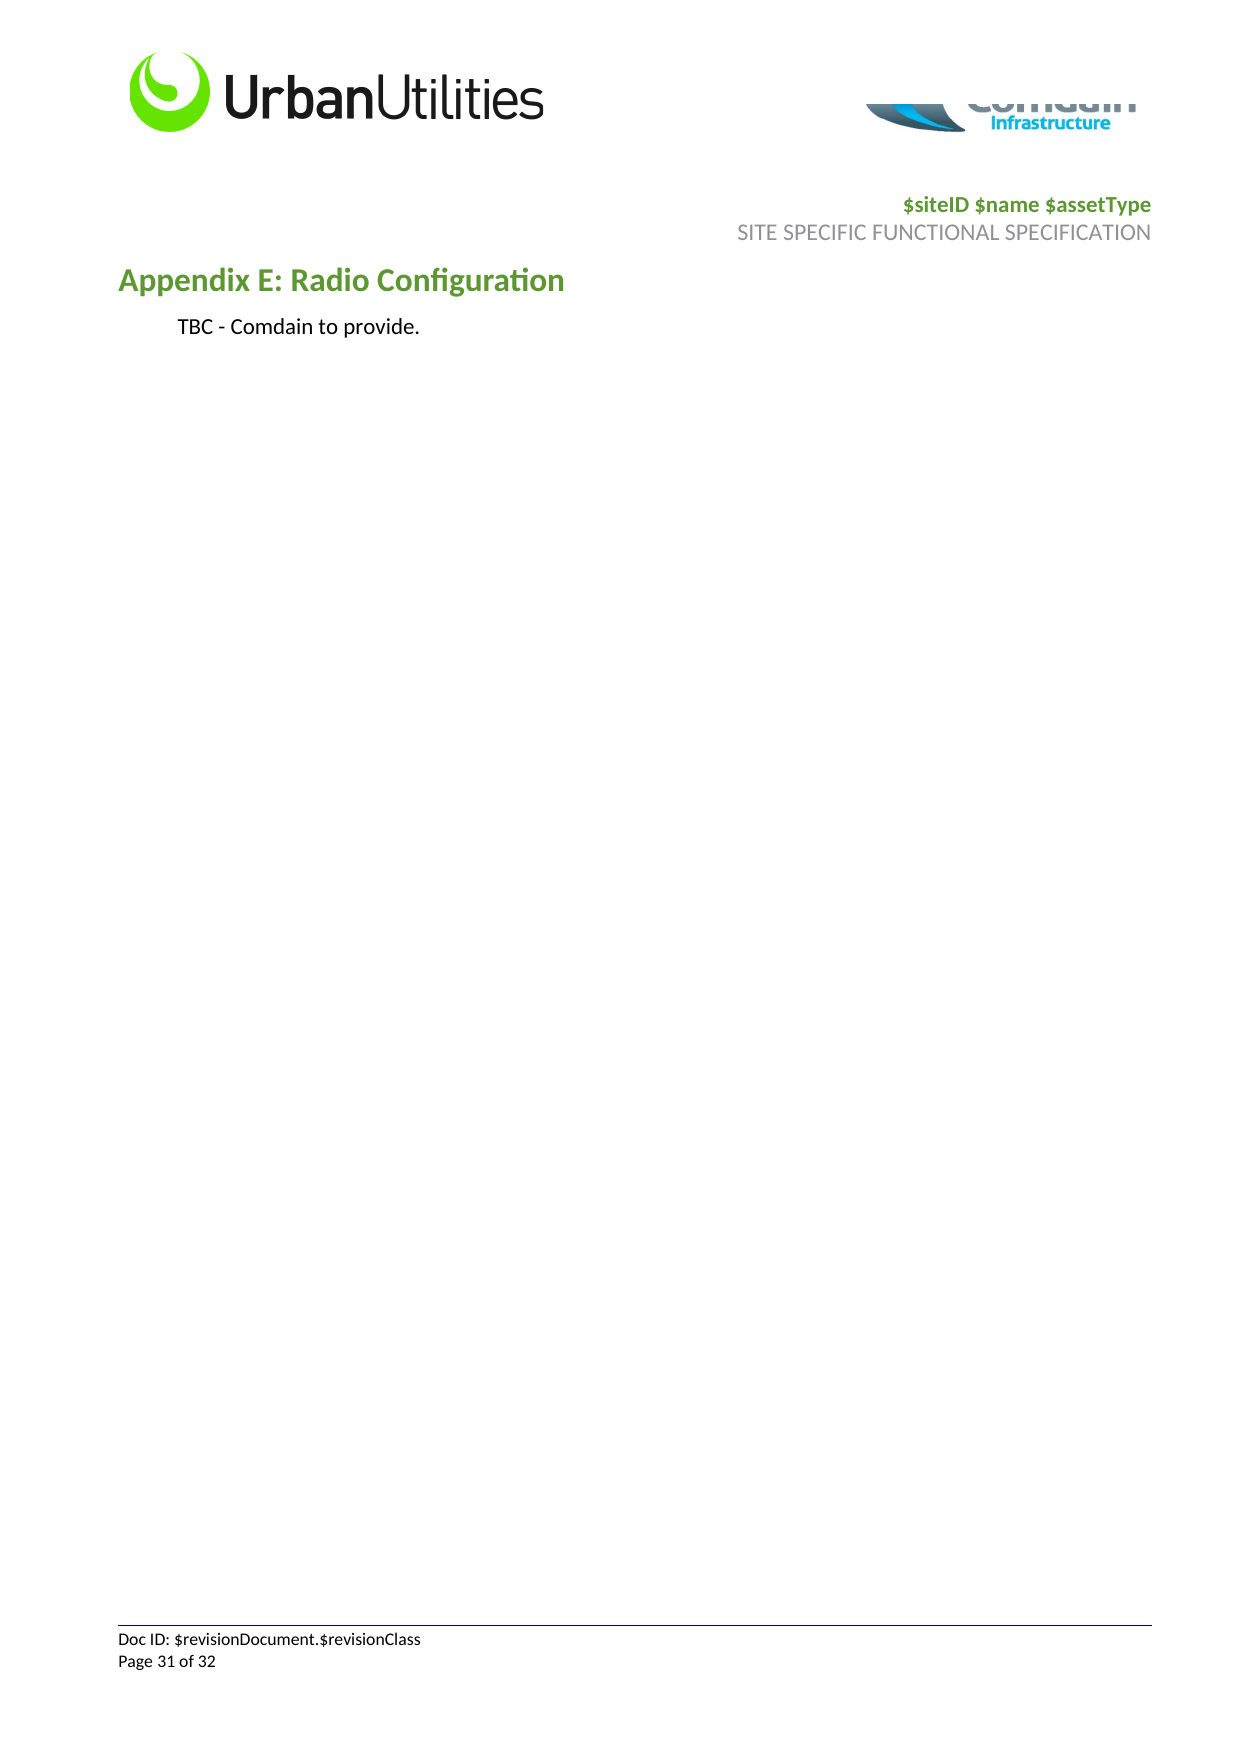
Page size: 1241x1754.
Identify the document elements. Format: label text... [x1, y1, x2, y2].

picture [129, 52, 544, 132]
picture [861, 104, 1141, 140]
text TBC - Comdain to provide. [177, 312, 1152, 340]
subtitle Appendix E: Radio Configuration [118, 259, 1152, 300]
